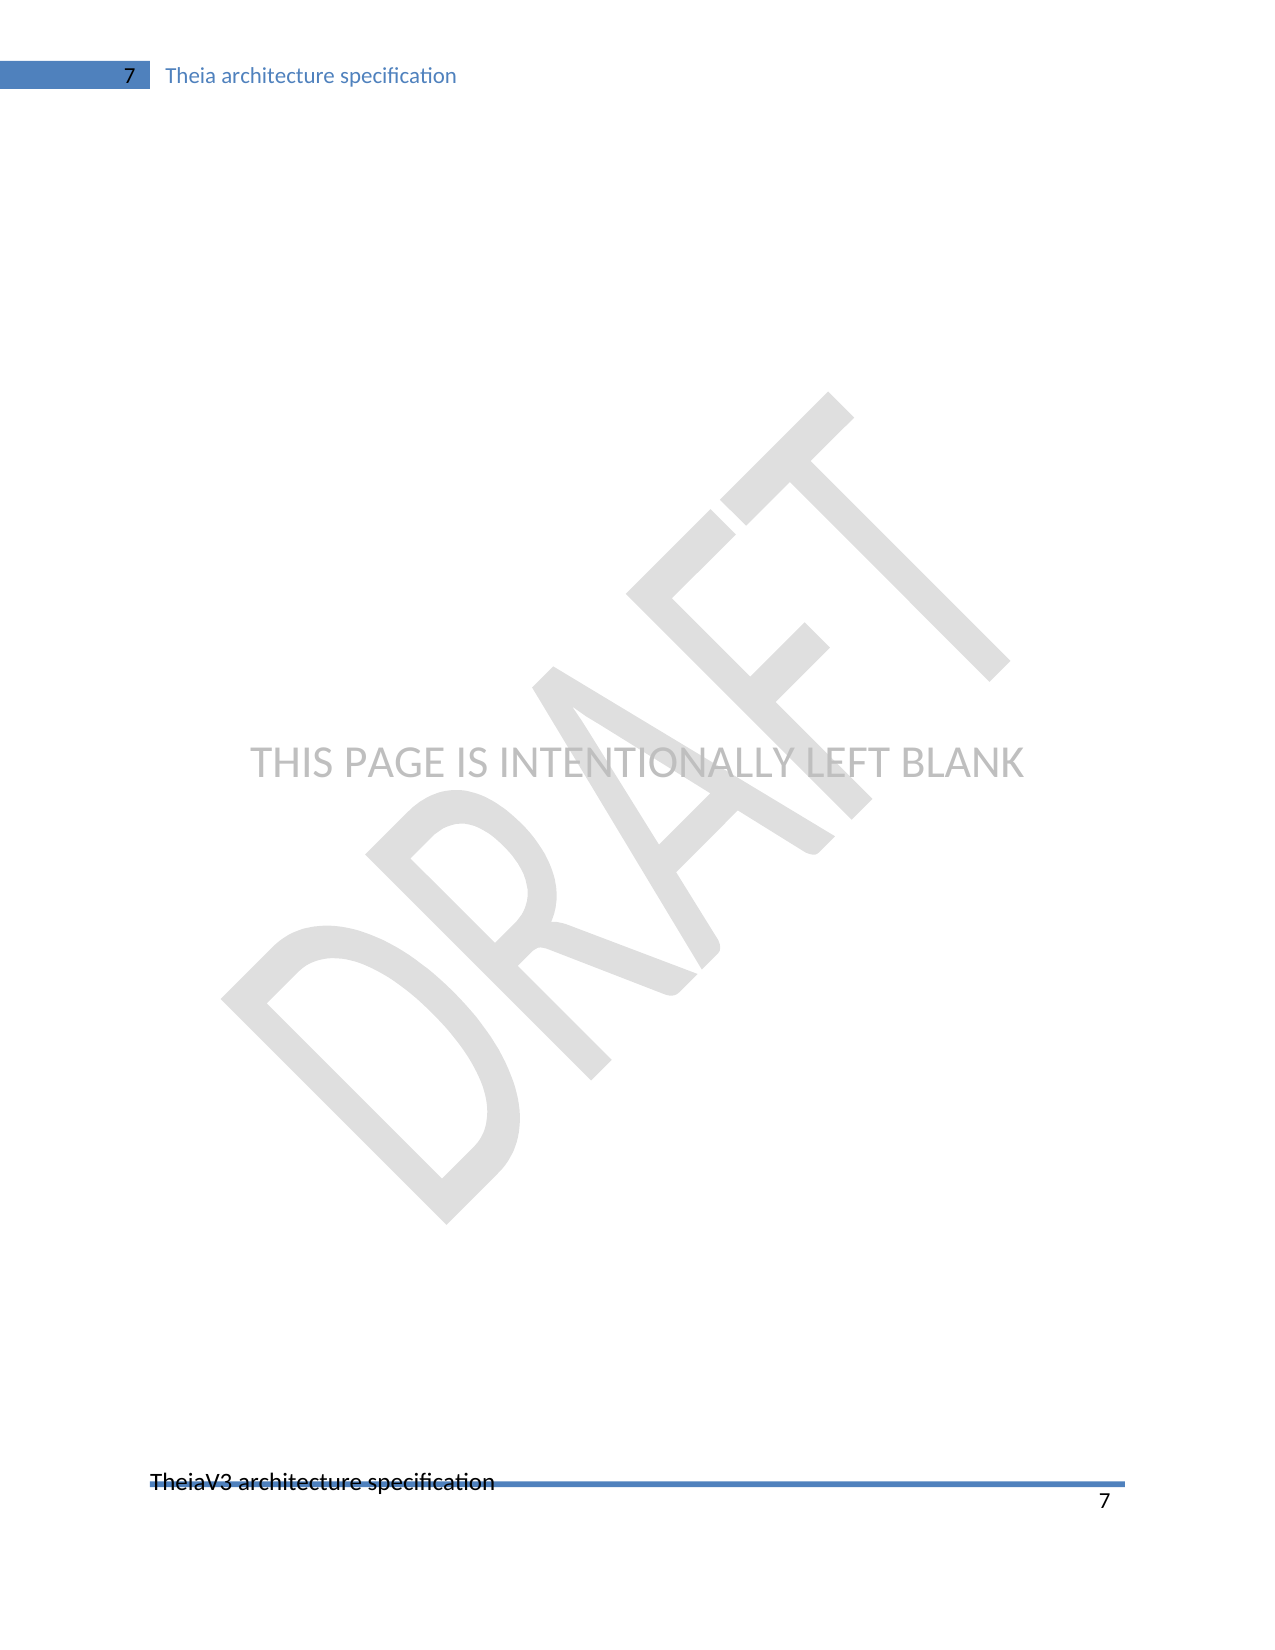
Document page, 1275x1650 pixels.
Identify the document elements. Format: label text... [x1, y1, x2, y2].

text THIS PAGE IS INTENTIONALLY LEFT BLANK [150, 733, 1125, 789]
